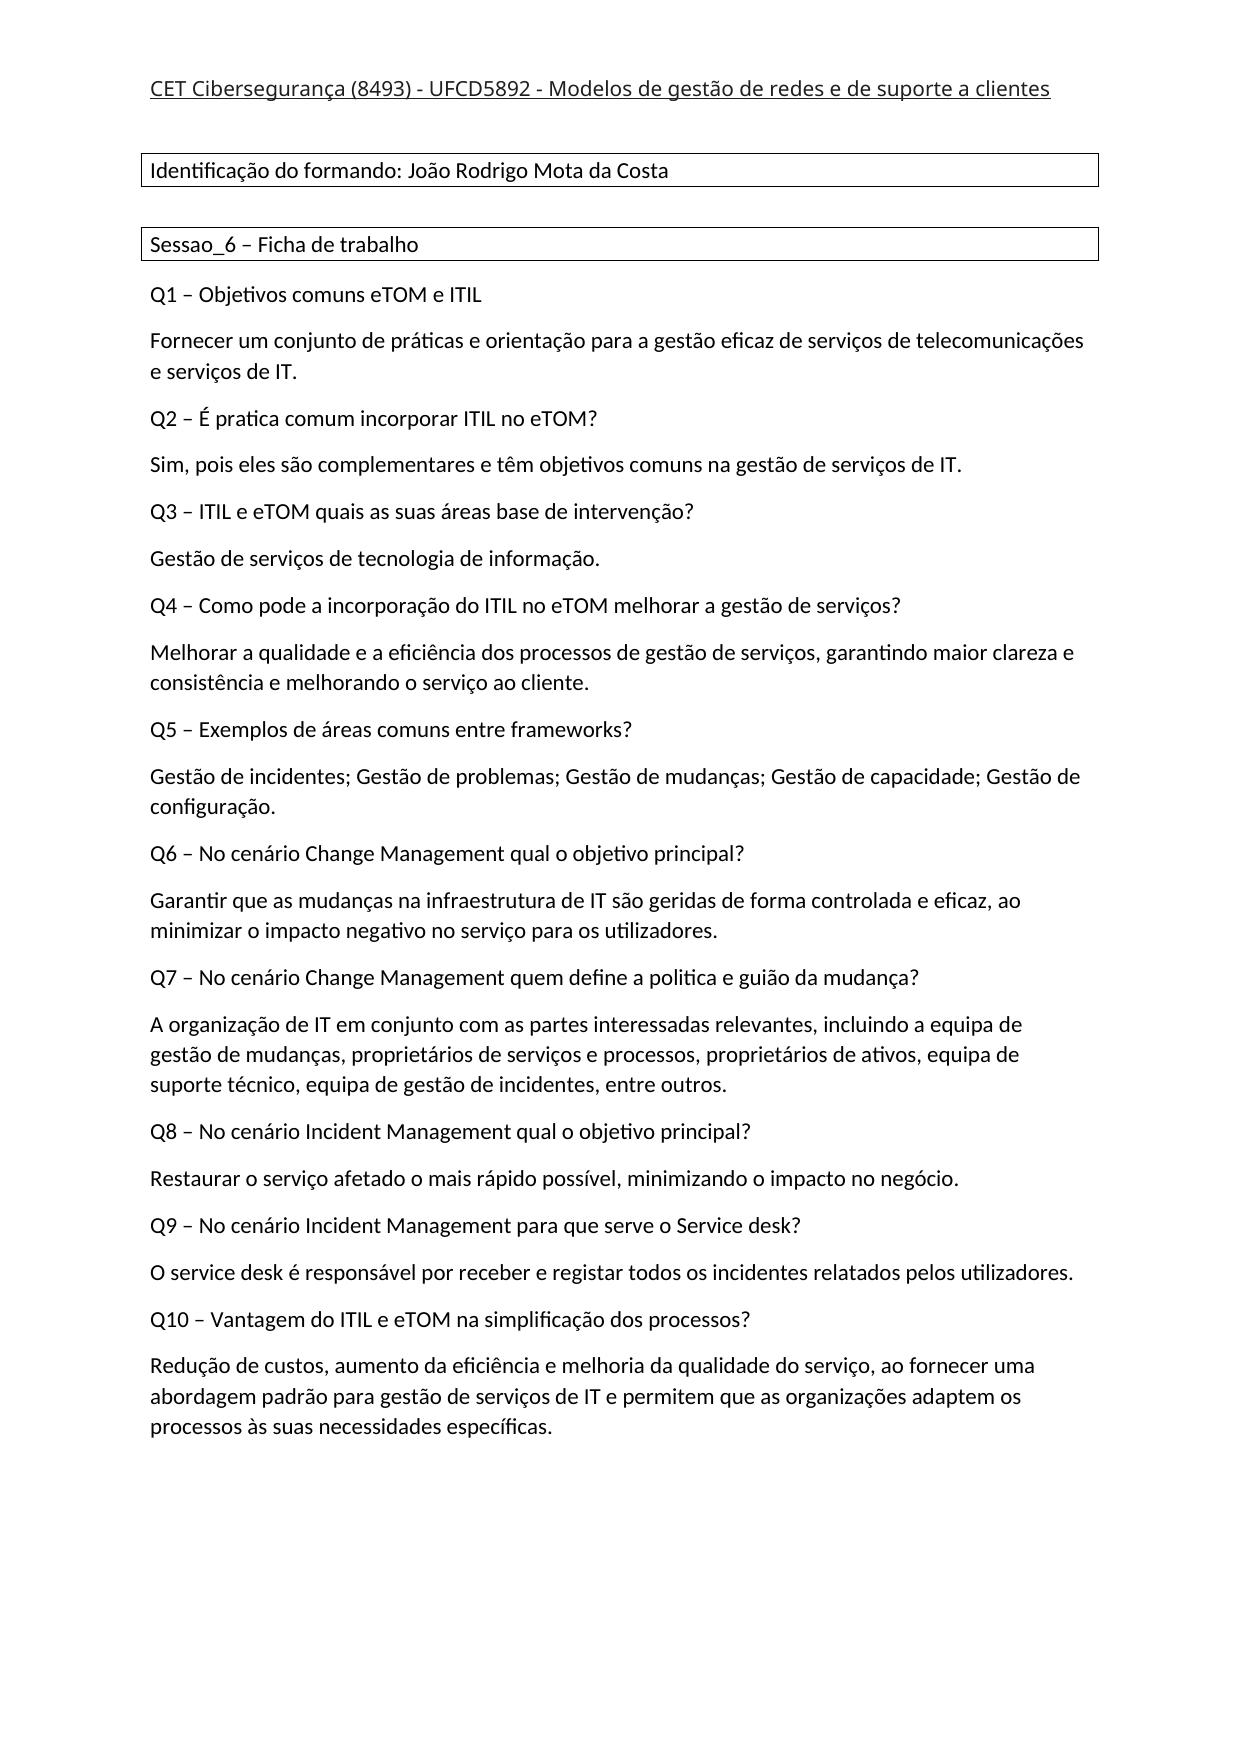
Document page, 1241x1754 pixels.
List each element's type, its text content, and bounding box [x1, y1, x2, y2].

text Q1 – Objetivos comuns eTOM e ITIL [150, 280, 1090, 308]
text Q10 – Vantagem do ITIL e eTOM na simplificação dos processos? [150, 1305, 1090, 1333]
text Sessao_6 – Ficha de trabalho [142, 228, 1098, 260]
text Identificação do formando: [142, 154, 1098, 186]
text Q7 – No cenário Change Management quem define a politica e guião da mudança? [150, 963, 1090, 991]
text Q6 – No cenário Change Management qual o objetivo principal? [150, 839, 1090, 867]
text Q3 – ITIL e eTOM quais as suas áreas base de intervenção? [150, 497, 1090, 525]
text Q4 – Como pode a incorporação do ITIL no eTOM melhorar a gestão de serviços? [150, 591, 1090, 619]
text Q2 – É pratica comum incorporar ITIL no eTOM? [150, 404, 1090, 432]
text Q5 – Exemplos de áreas comuns entre frameworks? [150, 715, 1090, 743]
text Q9 – No cenário Incident Management para que serve o Service desk? [150, 1211, 1090, 1239]
text Q8 – No cenário Incident Management qual o objetivo principal? [150, 1117, 1090, 1145]
